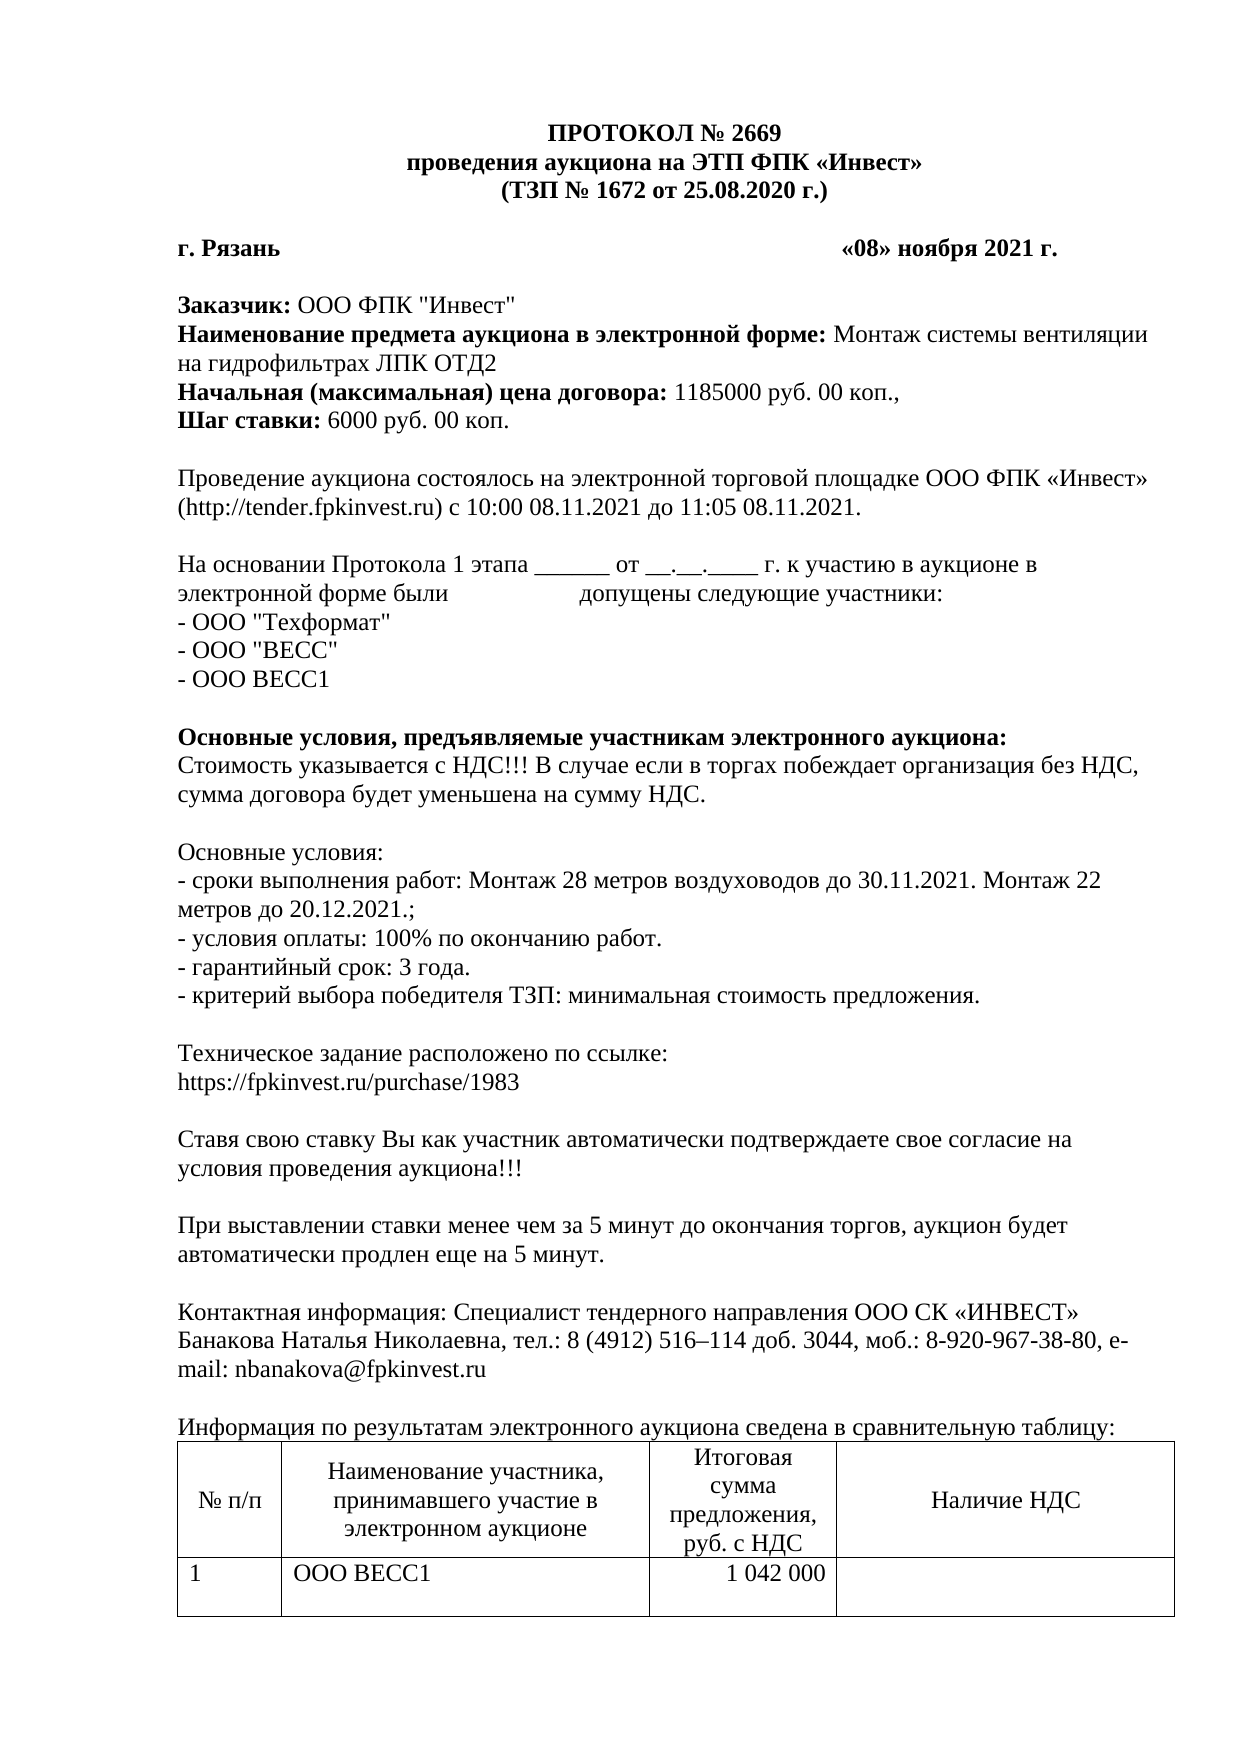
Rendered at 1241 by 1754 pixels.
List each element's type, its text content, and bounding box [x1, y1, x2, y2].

text - ООО "ВЕСС" [177, 636, 1152, 664]
table_cell [837, 1558, 1174, 1616]
text Информация по результатам электронного аукциона сведена в сравнительную таблицу: [177, 1412, 1152, 1441]
table_header № п/п [178, 1442, 281, 1557]
table_cell 1 [178, 1558, 281, 1616]
text - ООО ВЕСС1 [177, 664, 1152, 693]
text ПРОТОКОЛ № 2669 [177, 118, 1152, 147]
text - ООО "Техформат" [177, 607, 1152, 636]
text Проведение аукциона состоялось на электронной торговой площадке ООО ФПК «Инвест» (http://tender.fpkinvest.ru) с 10:00 08.11.2021 до 11:05 08.11.2021. [177, 463, 1152, 521]
table_cell 1 042 000 [650, 1558, 836, 1616]
table_header Наличие НДС [837, 1442, 1174, 1557]
text Наименование предмета аукциона в электронной форме: Монтаж системы вентиляции на гидрофильтрах ЛПК ОТД2 [177, 319, 1152, 377]
text г. Рязань «08» ноября 2021 г. [177, 233, 1152, 262]
table_cell ООО ВЕСС1 [282, 1558, 649, 1616]
text Заказчик: ООО ФПК "Инвест" [177, 291, 1152, 319]
table_header Итоговая сумма предложения, руб. с НДС [650, 1442, 836, 1557]
text Основные условия, предъявляемые участникам электронного аукциона: [177, 722, 1152, 751]
text (ТЗП № 1672 от 25.08.2020 г.) [177, 176, 1152, 204]
text Начальная (максимальная) цена договора: 1185000 руб. 00 коп., [177, 377, 1152, 406]
table_header Наименование участника, принимавшего участие в электронном аукционе [282, 1442, 649, 1557]
text На основании Протокола 1 этапа ______ от __.__.____ г. к участию в аукционе в электронной форме были допущены следующие участники: [177, 549, 1152, 607]
text Шаг ставки: 6000 руб. 00 коп. [177, 406, 1152, 434]
text Стоимость указывается с НДС!!! В случае если в торгах побеждает организация без НДС, сумма договора будет уменьшена на сумму НДС. Основные условия: - сроки выполнения работ: Монтаж 28 метров воздуховодов до 30.11.2021. Монтаж 22 метров до 20.12.2021.; - условия оплаты: 100% по окончанию работ. - гарантийный срок: 3 года. - критерий выбора победителя ТЗП: минимальная стоимость предложения. Техническое задание расположено по ссылке: https://fpkinvest.ru/purchase/1983 Ставя свою ставку Вы как участник автоматически подтверждаете свое согласие на условия проведения аукциона!!! При выставлении ставки менее чем за 5 минут до окончания торгов, аукцион будет автоматически продлен еще на 5 минут. Контактная информация: Специалист тендерного направления ООО СК «ИНВЕСТ» Банакова Наталья Николаевна, тел.: 8 (4912) 516–114 доб. 3044, моб.: 8-920-967-38-80, e-mail: nbanakova@fpkinvest.ru [177, 751, 1152, 1383]
text проведения аукциона на ЭТП ФПК «Инвест» [177, 147, 1152, 176]
